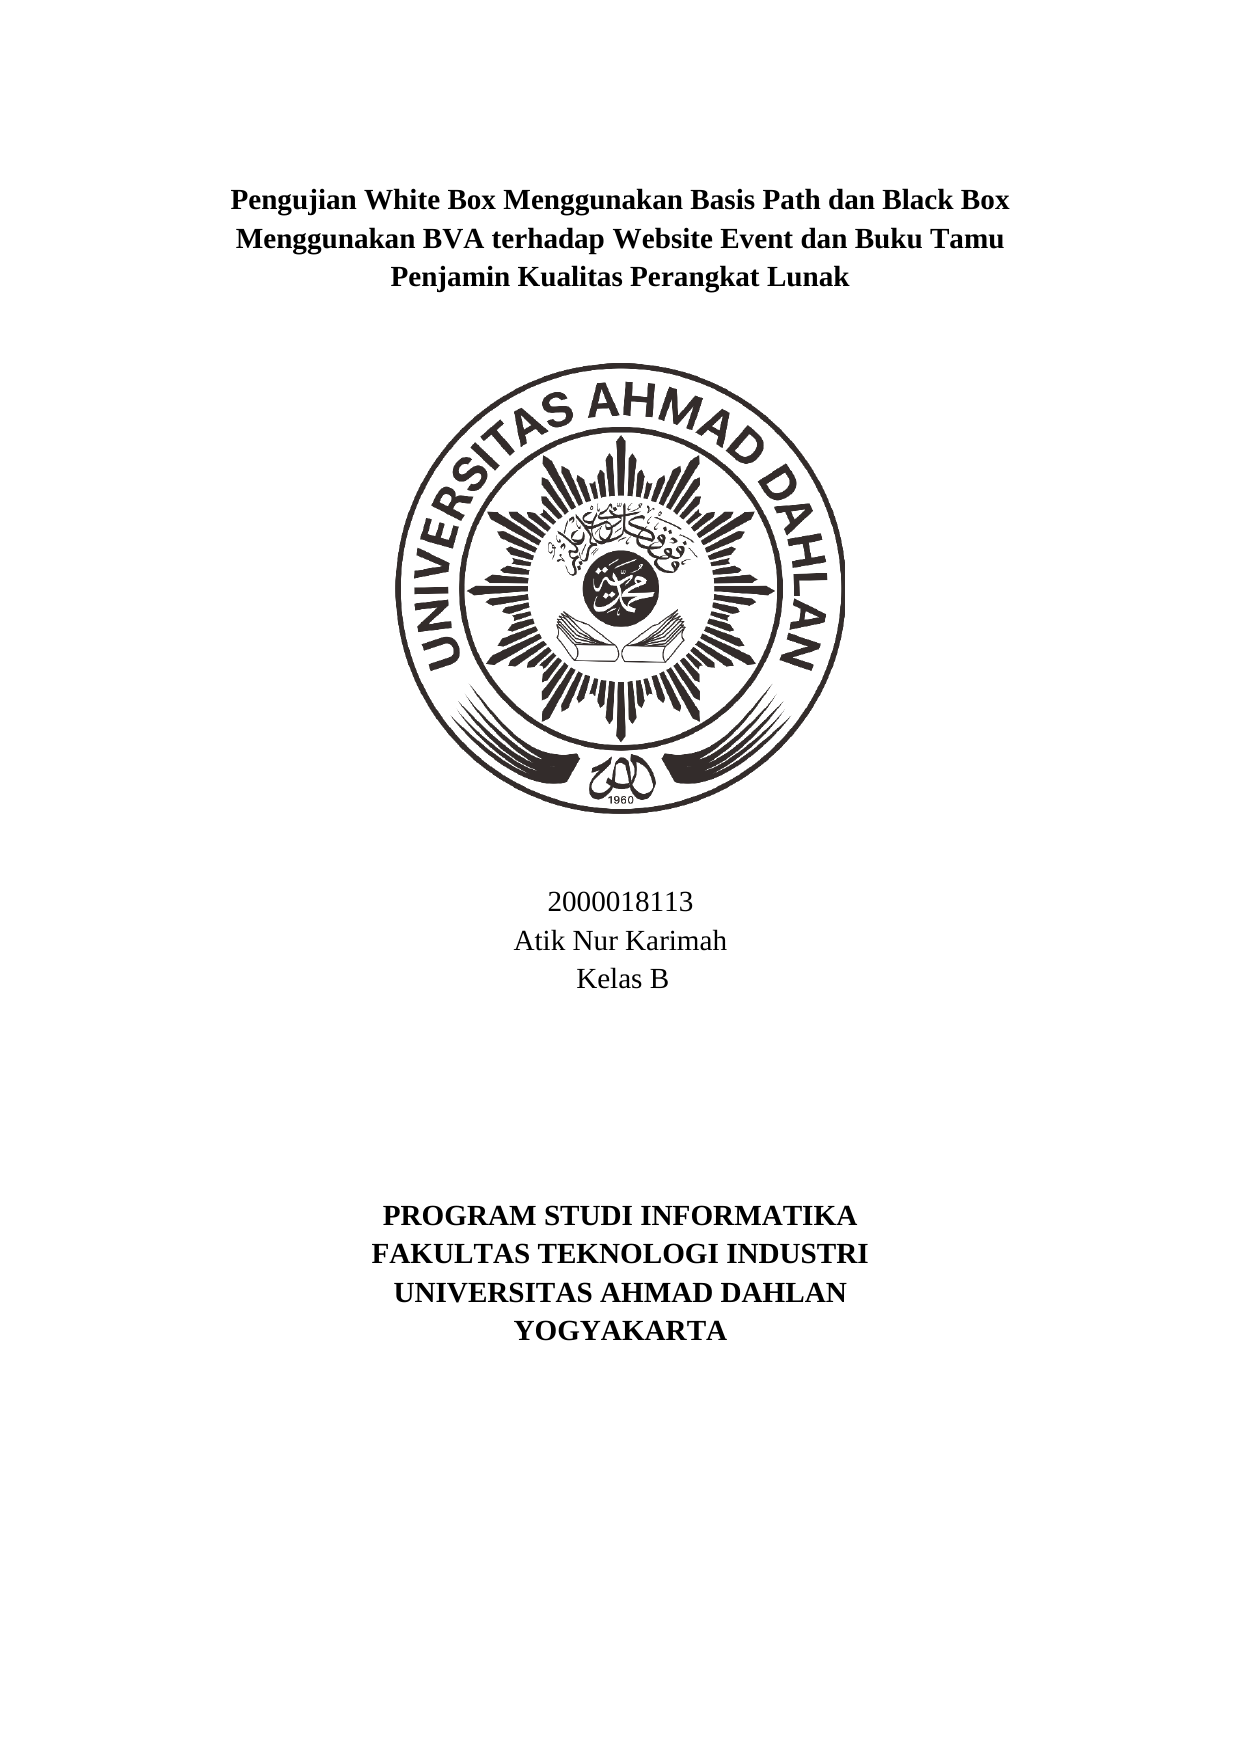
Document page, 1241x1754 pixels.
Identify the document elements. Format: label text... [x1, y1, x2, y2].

text Kelas B [450, 961, 1090, 995]
text FAKULTAS TEKNOLOGI INDUSTRI [150, 1236, 1090, 1270]
text UNIVERSITAS AHMAD DAHLAN [150, 1275, 1090, 1308]
text Pengujian White Box Menggunakan Basis Path dan Black Box Menggunakan BVA terhadap Website Event dan Buku Tamu [150, 182, 1090, 254]
text Atik Nur Karimah [150, 923, 1090, 956]
text 2000018113 [150, 884, 1090, 918]
text PROGRAM STUDI INFORMATIKA [150, 1198, 1090, 1231]
text YOGYAKARTA [150, 1313, 1090, 1347]
picture [395, 363, 845, 814]
text Penjamin Kualitas Perangkat Lunak [150, 259, 1090, 293]
